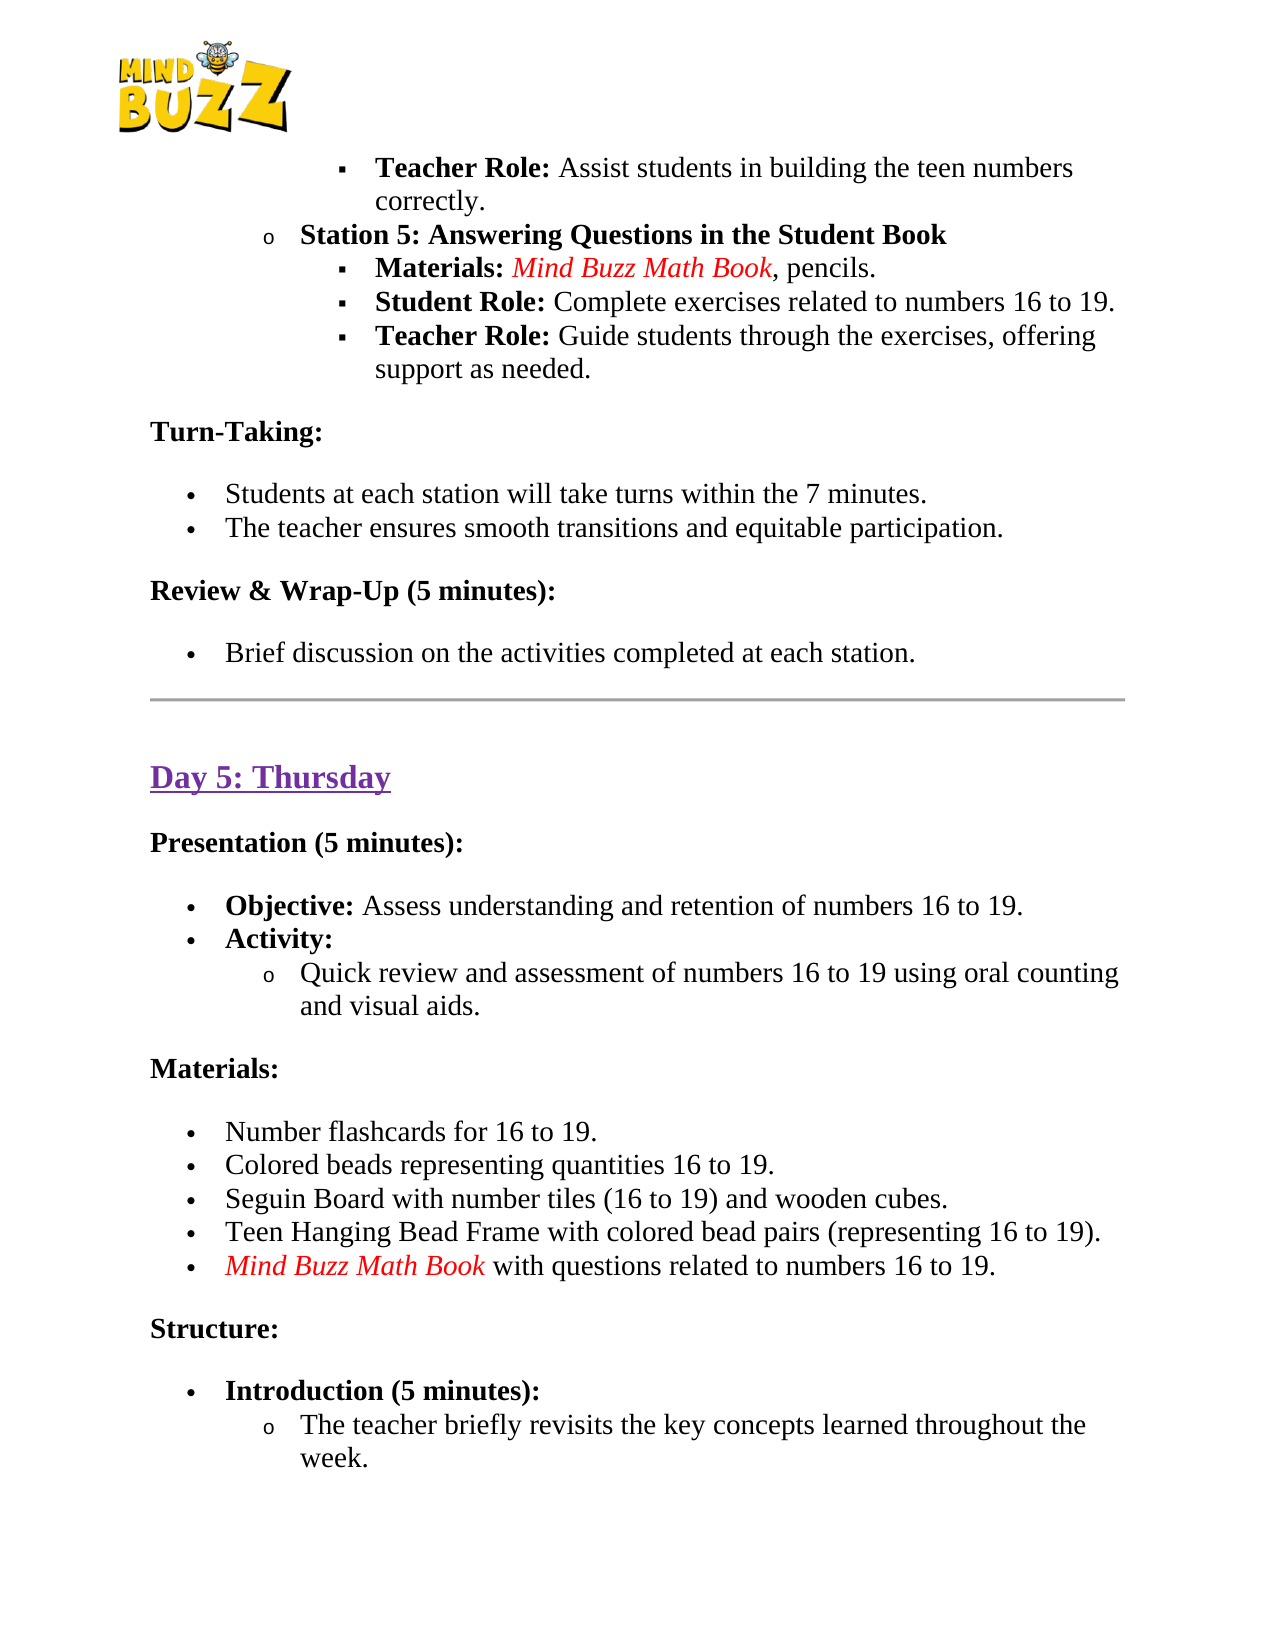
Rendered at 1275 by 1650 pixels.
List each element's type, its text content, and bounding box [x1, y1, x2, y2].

text Turn-Taking: [150, 414, 1125, 447]
list Teen Hanging Bead Frame with colored bead pairs (representing 16 to 19). [187, 1214, 1125, 1248]
list Materials: Mind Buzz Math Book, pencils. [337, 251, 1125, 284]
text Review & Wrap-Up (5 minutes): [150, 573, 1125, 606]
list Seguin Board with number tiles (16 to 19) and wooden cubes. [187, 1181, 1125, 1214]
text Presentation (5 minutes): [150, 825, 1125, 859]
picture [102, 31, 311, 146]
list Teacher Role: Guide students through the exercises, offering support as needed. [337, 318, 1125, 385]
list Students at each station will take turns within the 7 minutes. [187, 477, 1125, 510]
list Objective: Assess understanding and retention of numbers 16 to 19. [187, 888, 1125, 921]
list Mind Buzz Math Book with questions related to numbers 16 to 19. [187, 1248, 1125, 1282]
list Quick review and assessment of numbers 16 to 19 using oral counting and visual aids. [262, 955, 1125, 1022]
subtitle Day 5: Thursday [150, 758, 1125, 796]
list Colored beads representing quantities 16 to 19. [187, 1147, 1125, 1181]
list Teacher Role: Assist students in building the teen numbers correctly. [337, 150, 1125, 217]
text Materials: [150, 1051, 1125, 1085]
list Student Role: Complete exercises related to numbers 16 to 19. [337, 284, 1125, 318]
list Introduction (5 minutes): [187, 1373, 1125, 1407]
text Structure: [150, 1311, 1125, 1344]
list The teacher briefly revisits the key concepts learned throughout the week. [262, 1407, 1125, 1474]
list Activity: [187, 921, 1125, 955]
list Brief discussion on the activities completed at each station. [187, 636, 1125, 669]
list The teacher ensures smooth transitions and equitable participation. [187, 510, 1125, 544]
list Station 5: Answering Questions in the Student Book [262, 217, 1125, 251]
list Number flashcards for 16 to 19. [187, 1114, 1125, 1147]
